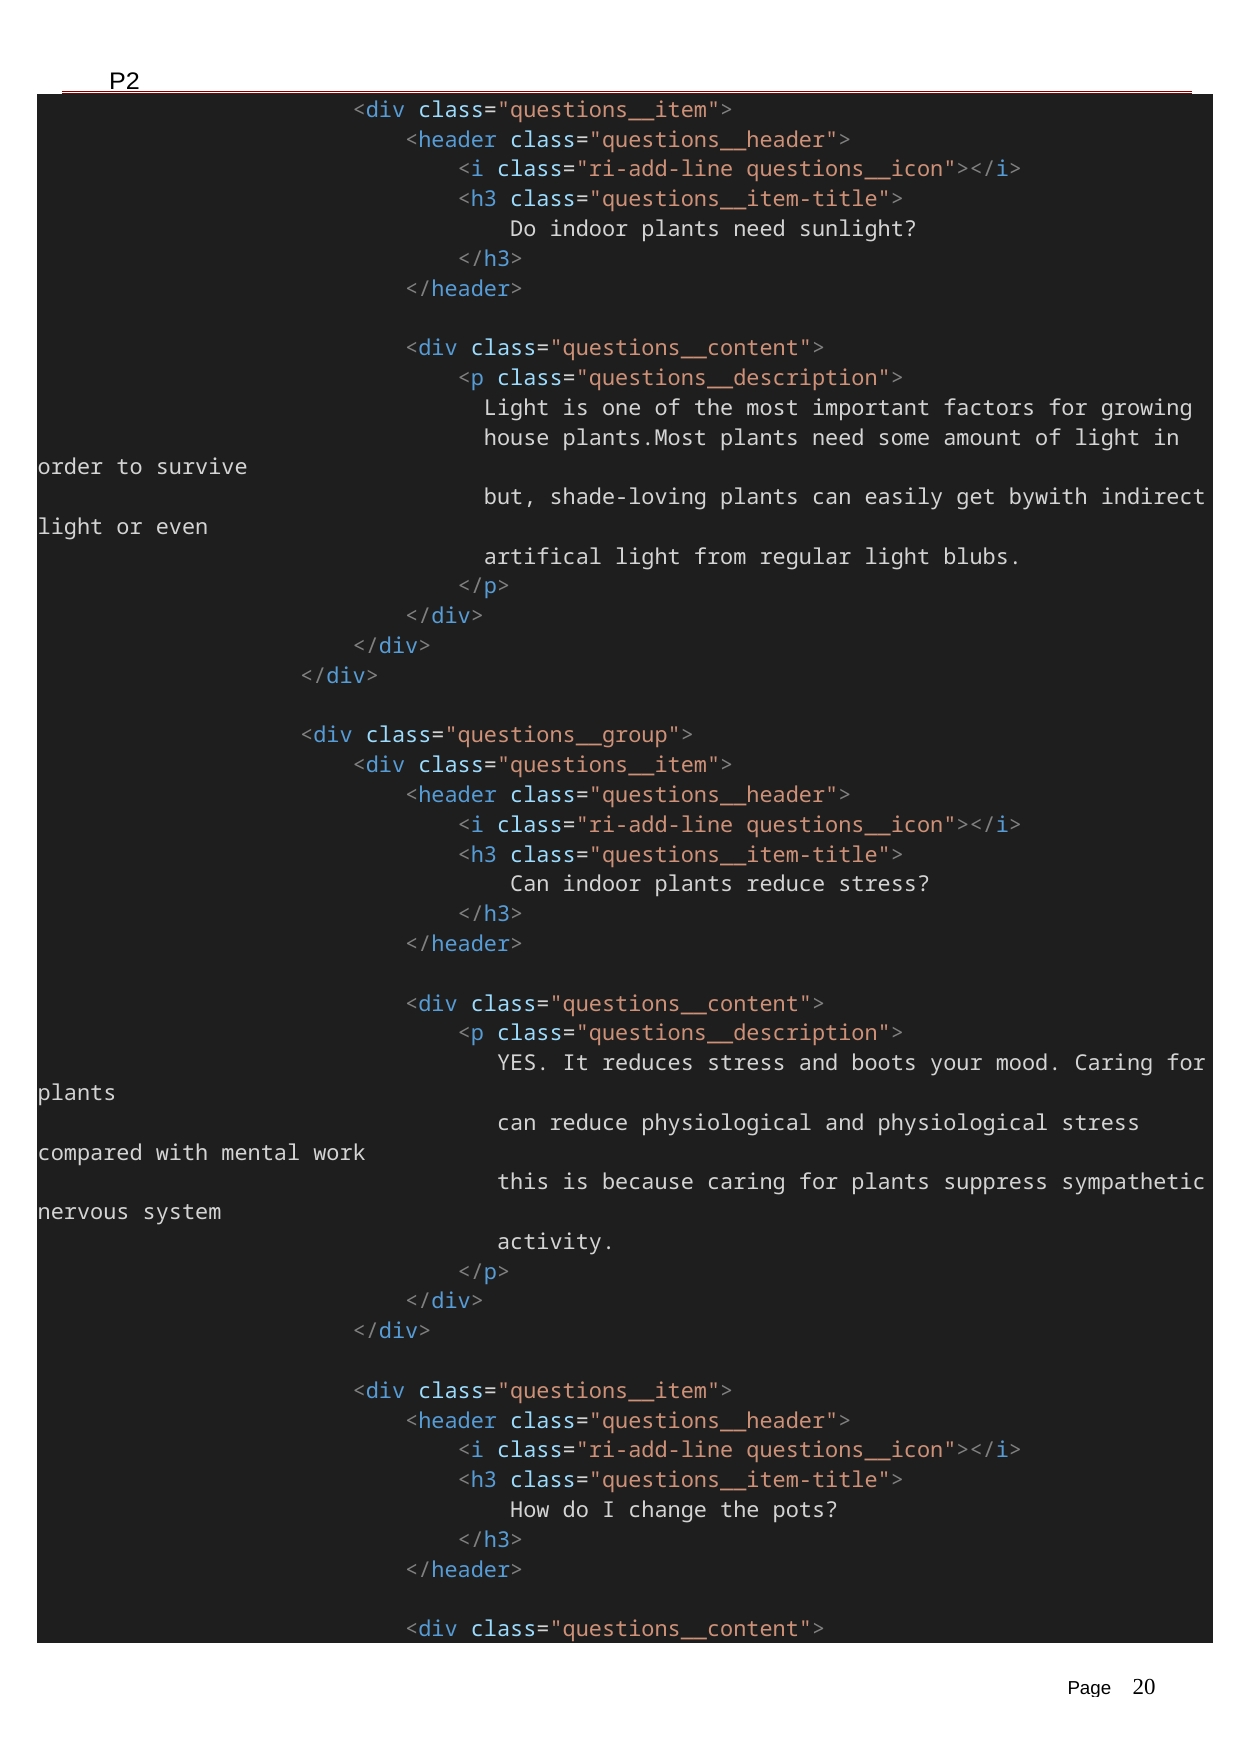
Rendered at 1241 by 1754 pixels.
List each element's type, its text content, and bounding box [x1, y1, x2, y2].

text </p> [37, 1256, 1213, 1285]
text <header class="questions__header"> [37, 779, 1213, 809]
text </h3> [37, 898, 1213, 928]
text <h3 class="questions__item-title"> [37, 183, 1213, 213]
text <p class="questions__description"> [37, 1017, 1213, 1047]
text Light is one of the most important factors for growing [37, 392, 1213, 421]
text </h3> [37, 243, 1213, 272]
text </p> [37, 570, 1213, 600]
text </div> [37, 660, 1213, 689]
text <i class="ri-add-line questions__icon"></i> [37, 809, 1213, 838]
text <i class="ri-add-line questions__icon"></i> [37, 153, 1213, 183]
text </header> [37, 928, 1213, 958]
text <div class="questions__content"> [37, 332, 1213, 362]
text can reduce physiological and physiological stress compared with mental work [37, 1107, 1213, 1166]
text <div class="questions__content"> [37, 987, 1213, 1017]
text <header class="questions__header"> [37, 123, 1213, 153]
text </header> [37, 272, 1213, 302]
text but, shade-loving plants can easily get bywith indirect light or even [37, 481, 1213, 541]
text <div class="questions__group"> [37, 719, 1213, 749]
text Do indoor plants need sunlight? [37, 213, 1213, 243]
text </div> [37, 630, 1213, 660]
text house plants.Most plants need some amount of light in order to survive [37, 421, 1213, 481]
text </div> [37, 1285, 1213, 1315]
text activity. [37, 1226, 1213, 1256]
text <header class="questions__header"> [37, 1404, 1213, 1434]
text <div class="questions__content"> [37, 1613, 1213, 1643]
text <p class="questions__description"> [37, 362, 1213, 392]
text <i class="ri-add-line questions__icon"></i> [37, 1434, 1213, 1464]
text <h3 class="questions__item-title"> [37, 1464, 1213, 1494]
text </h3> [37, 1524, 1213, 1553]
text <div class="questions__item"> [37, 94, 1213, 123]
text <div class="questions__item"> [37, 1375, 1213, 1404]
text </div> [37, 600, 1213, 630]
text artifical light from regular light blubs. [37, 541, 1213, 570]
text <div class="questions__item"> [37, 749, 1213, 779]
text </div> [37, 1315, 1213, 1345]
text YES. It reduces stress and boots your mood. Caring for plants [37, 1047, 1213, 1107]
text How do I change the pots? [37, 1494, 1213, 1524]
text this is because caring for plants suppress sympathetic nervous system [37, 1166, 1213, 1226]
text </header> [37, 1553, 1213, 1583]
text <h3 class="questions__item-title"> [37, 838, 1213, 868]
text Can indoor plants reduce stress? [37, 868, 1213, 898]
